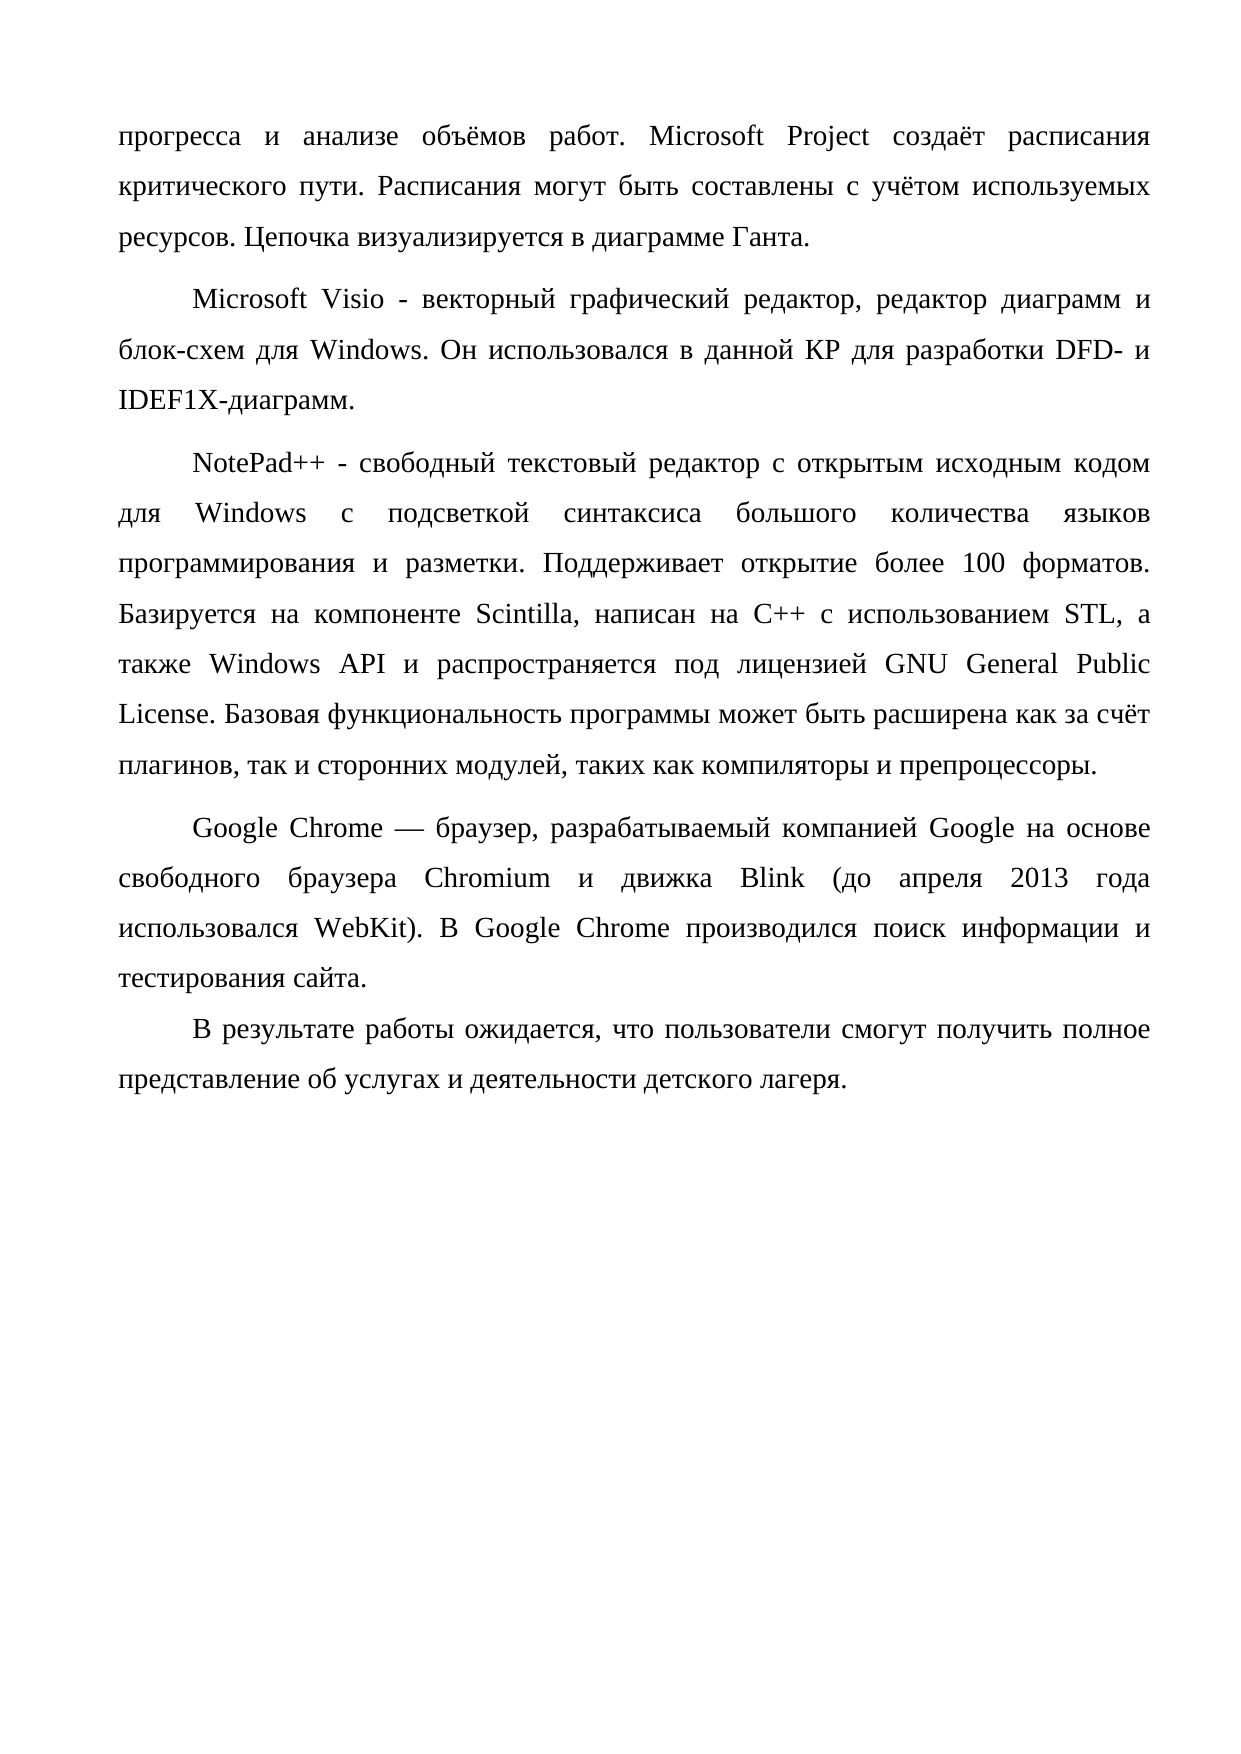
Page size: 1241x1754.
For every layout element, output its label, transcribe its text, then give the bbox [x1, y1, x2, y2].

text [118, 118, 1152, 252]
text Google Chrome — браузер, разрабатываемый компанией Google на основе свободного браузера Chromium и движка Blink (до апреля 2013 года использовался WebKit). В Google Chrome производился поиск информации и тестирования сайта. [118, 810, 1152, 994]
text В результате работы ожидается, что пользователи смогут получить полное представление об услугах и деятельности детского лагеря. [118, 1011, 1152, 1095]
text NotePad++ - свободный текстовый редактор с открытым исходным кодом для Windows с подсветкой синтаксиса большого количества языков программирования и разметки. Поддерживает открытие более 100 форматов. Базируется на компоненте Scintilla, написан на C++ с использованием STL, а также Windows API и распространяется под лицензией GNU General Public License. Базовая функциональность программы может быть расширена как за счёт плагинов, так и сторонних модулей, таких как компиляторы и препроцессоры. [118, 445, 1152, 780]
text Microsoft Visio - векторный графический редактор, редактор диаграмм и блок-схем для Windows. Он использовался в данной КР для разработки DFD- и IDEF1X-диаграмм. [118, 282, 1152, 416]
